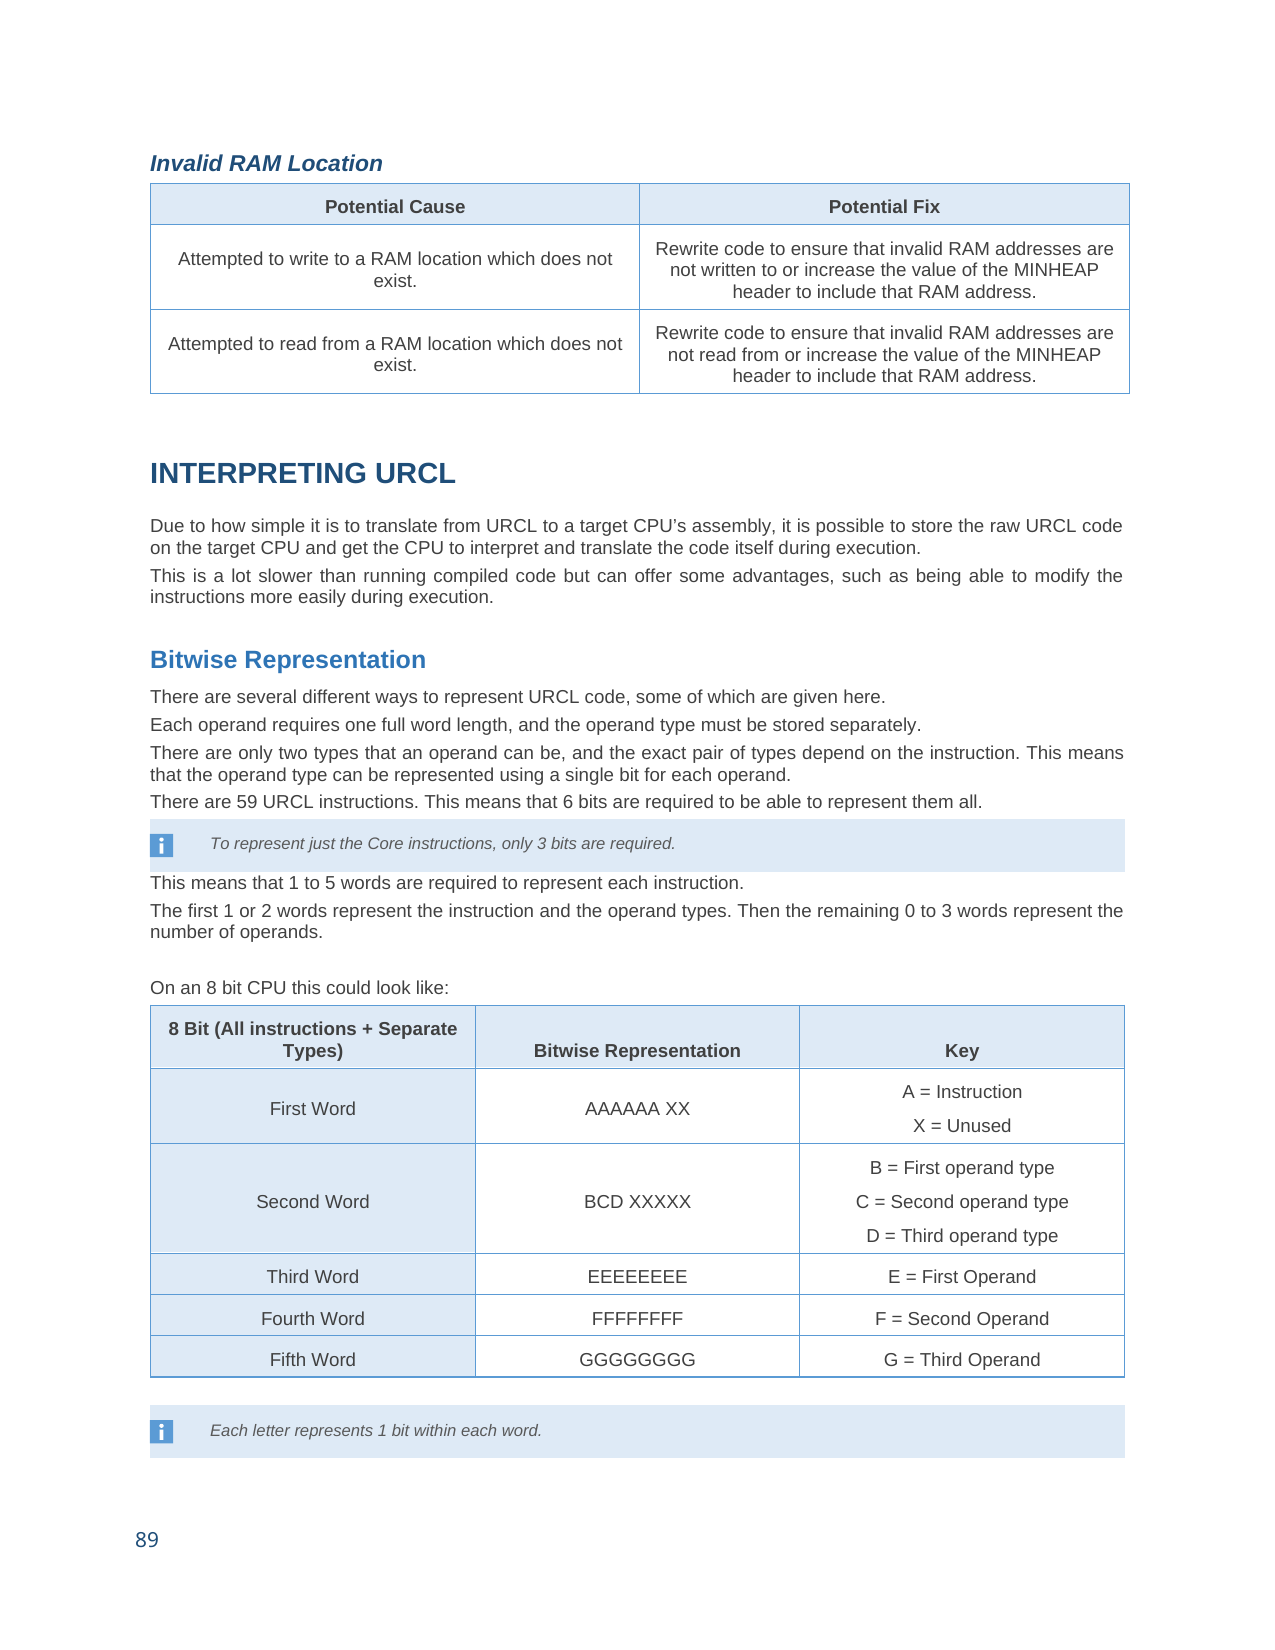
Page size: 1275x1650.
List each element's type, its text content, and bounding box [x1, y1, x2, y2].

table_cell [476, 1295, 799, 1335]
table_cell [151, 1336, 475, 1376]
text On an 8 bit CPU this could look like: [150, 977, 1125, 998]
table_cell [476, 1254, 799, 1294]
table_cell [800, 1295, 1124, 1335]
text There are only two types that an operand can be, and the exact pair of types depend on the instruction. This means that the operand type can be represented using a single bit for each operand. [150, 742, 1125, 785]
text Due to how simple it is to translate from URCL to a target CPU’s assembly, it is possible to store the raw URCL code on the target CPU and get the CPU to interpret and translate the code itself during execution. [150, 515, 1125, 558]
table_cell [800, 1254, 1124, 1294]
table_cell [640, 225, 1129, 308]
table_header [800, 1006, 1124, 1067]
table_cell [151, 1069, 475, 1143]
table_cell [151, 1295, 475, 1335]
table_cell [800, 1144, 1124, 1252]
text This is a lot slower than running compiled code but can offer some advantages, such as being able to modify the instructions more easily during execution. [150, 564, 1125, 607]
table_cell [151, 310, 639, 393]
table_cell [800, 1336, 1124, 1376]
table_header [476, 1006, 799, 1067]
text The first 1 or 2 words represent the instruction and the operand types. Then the remaining 0 to 3 words represent the number of operands. [150, 899, 1125, 943]
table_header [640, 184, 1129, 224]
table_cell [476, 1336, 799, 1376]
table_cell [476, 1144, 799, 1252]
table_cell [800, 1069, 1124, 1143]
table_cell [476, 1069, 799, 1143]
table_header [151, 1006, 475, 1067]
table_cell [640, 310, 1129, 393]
text This means that 1 to 5 words are required to represent each instruction. [150, 872, 1125, 893]
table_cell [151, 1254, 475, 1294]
subtitle Invalid RAM Location [150, 150, 1125, 176]
subtitle Bitwise Representation [150, 645, 1125, 674]
text Each operand requires one full word length, and the operand type must be stored separately. [150, 714, 1125, 736]
subtitle Interpreting URCL [150, 456, 1125, 490]
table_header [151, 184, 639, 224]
text There are several different ways to represent URCL code, some of which are given here. [150, 686, 1125, 708]
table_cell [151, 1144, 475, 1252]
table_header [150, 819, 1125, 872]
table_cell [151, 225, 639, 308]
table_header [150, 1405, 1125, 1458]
text There are 59 URCL instructions. This means that 6 bits are required to be able to represent them all. [150, 791, 1125, 813]
